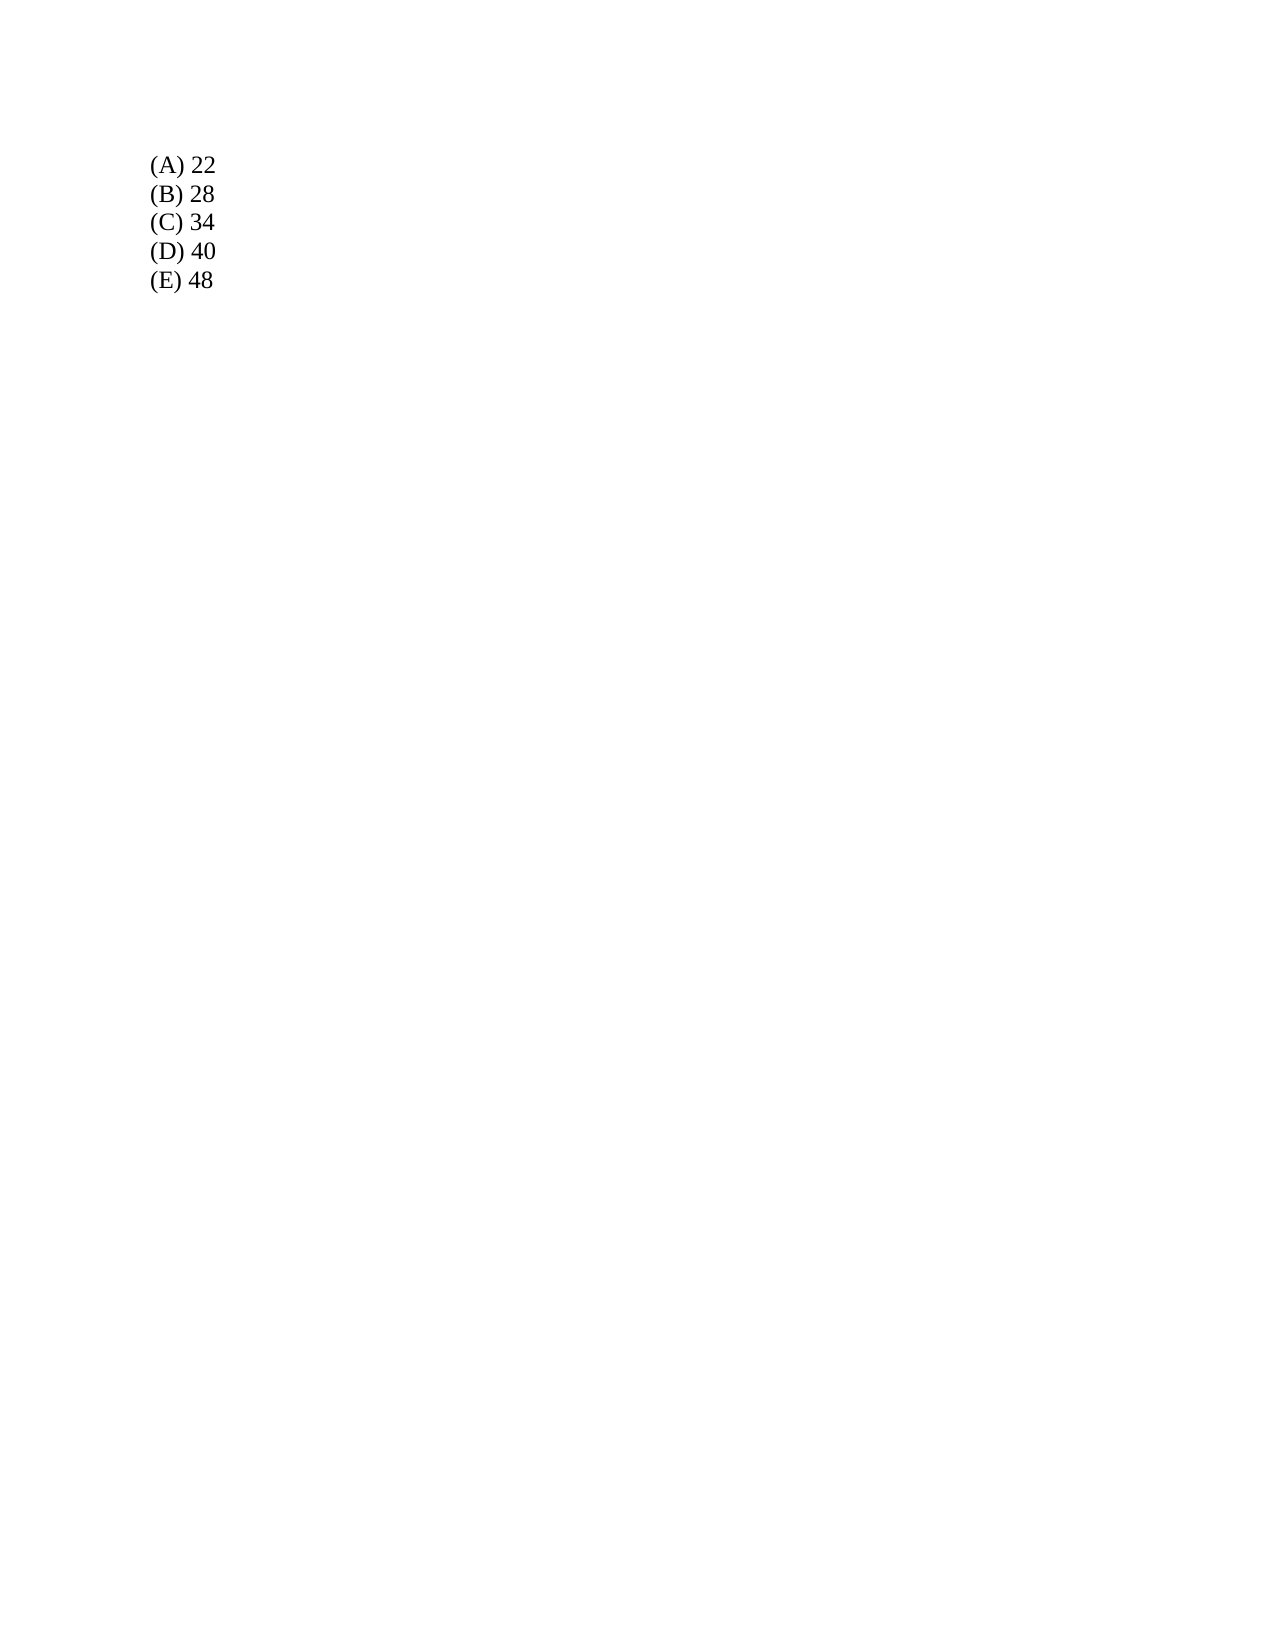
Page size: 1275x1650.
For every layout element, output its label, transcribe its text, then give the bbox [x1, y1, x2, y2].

text (A) 22 [150, 150, 1125, 179]
text (D) 40 [150, 236, 1125, 265]
text (B) 28 [150, 179, 1125, 207]
text (C) 34 [150, 207, 1125, 236]
text (E) 48 [150, 265, 1125, 294]
